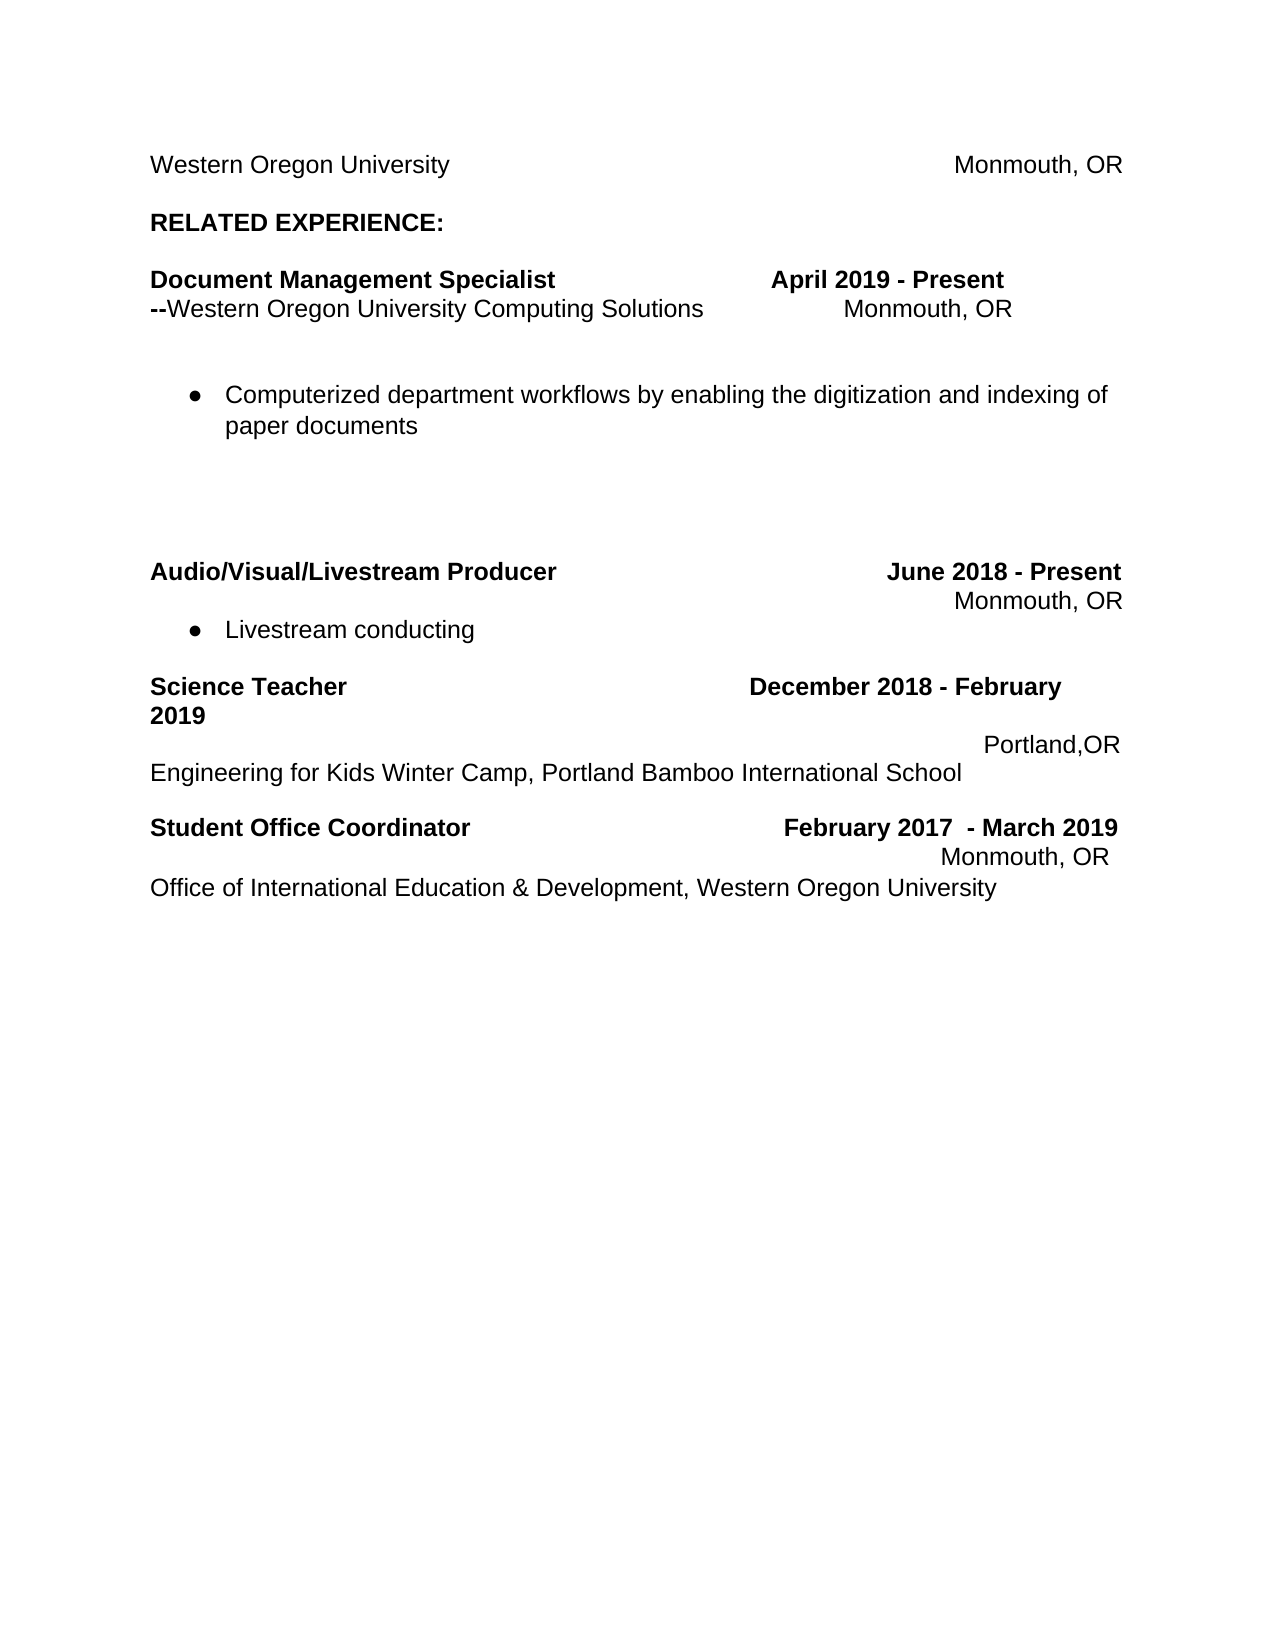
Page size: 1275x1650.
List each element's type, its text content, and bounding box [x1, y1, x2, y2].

text Office of International Education & Development, Western Oregon University [150, 873, 1125, 902]
text Science Teacher December 2018 - February 2019 [150, 672, 1125, 729]
text Student Office Coordinator February 2017 - March 2019 [150, 813, 1125, 842]
text --Western Oregon University Computing Solutions Monmouth, OR [150, 294, 1125, 322]
list Computerized department workflows by enabling the digitization and indexing of paper documents [187, 380, 1125, 440]
text Portland,OR [150, 729, 1125, 758]
text Monmouth, OR [150, 842, 1125, 871]
text Document Management Specialist April 2019 - Present [150, 265, 1125, 294]
text Monmouth, OR [150, 586, 1125, 614]
text Engineering for Kids Winter Camp, Portland Bamboo International School [150, 758, 1125, 787]
list Livestream conducting [187, 614, 1125, 643]
text RELATED EXPERIENCE: [150, 207, 1125, 236]
text Audio/Visual/Livestream Producer June 2018 - Present [150, 557, 1125, 586]
text Western Oregon University Monmouth, OR [150, 150, 1125, 179]
